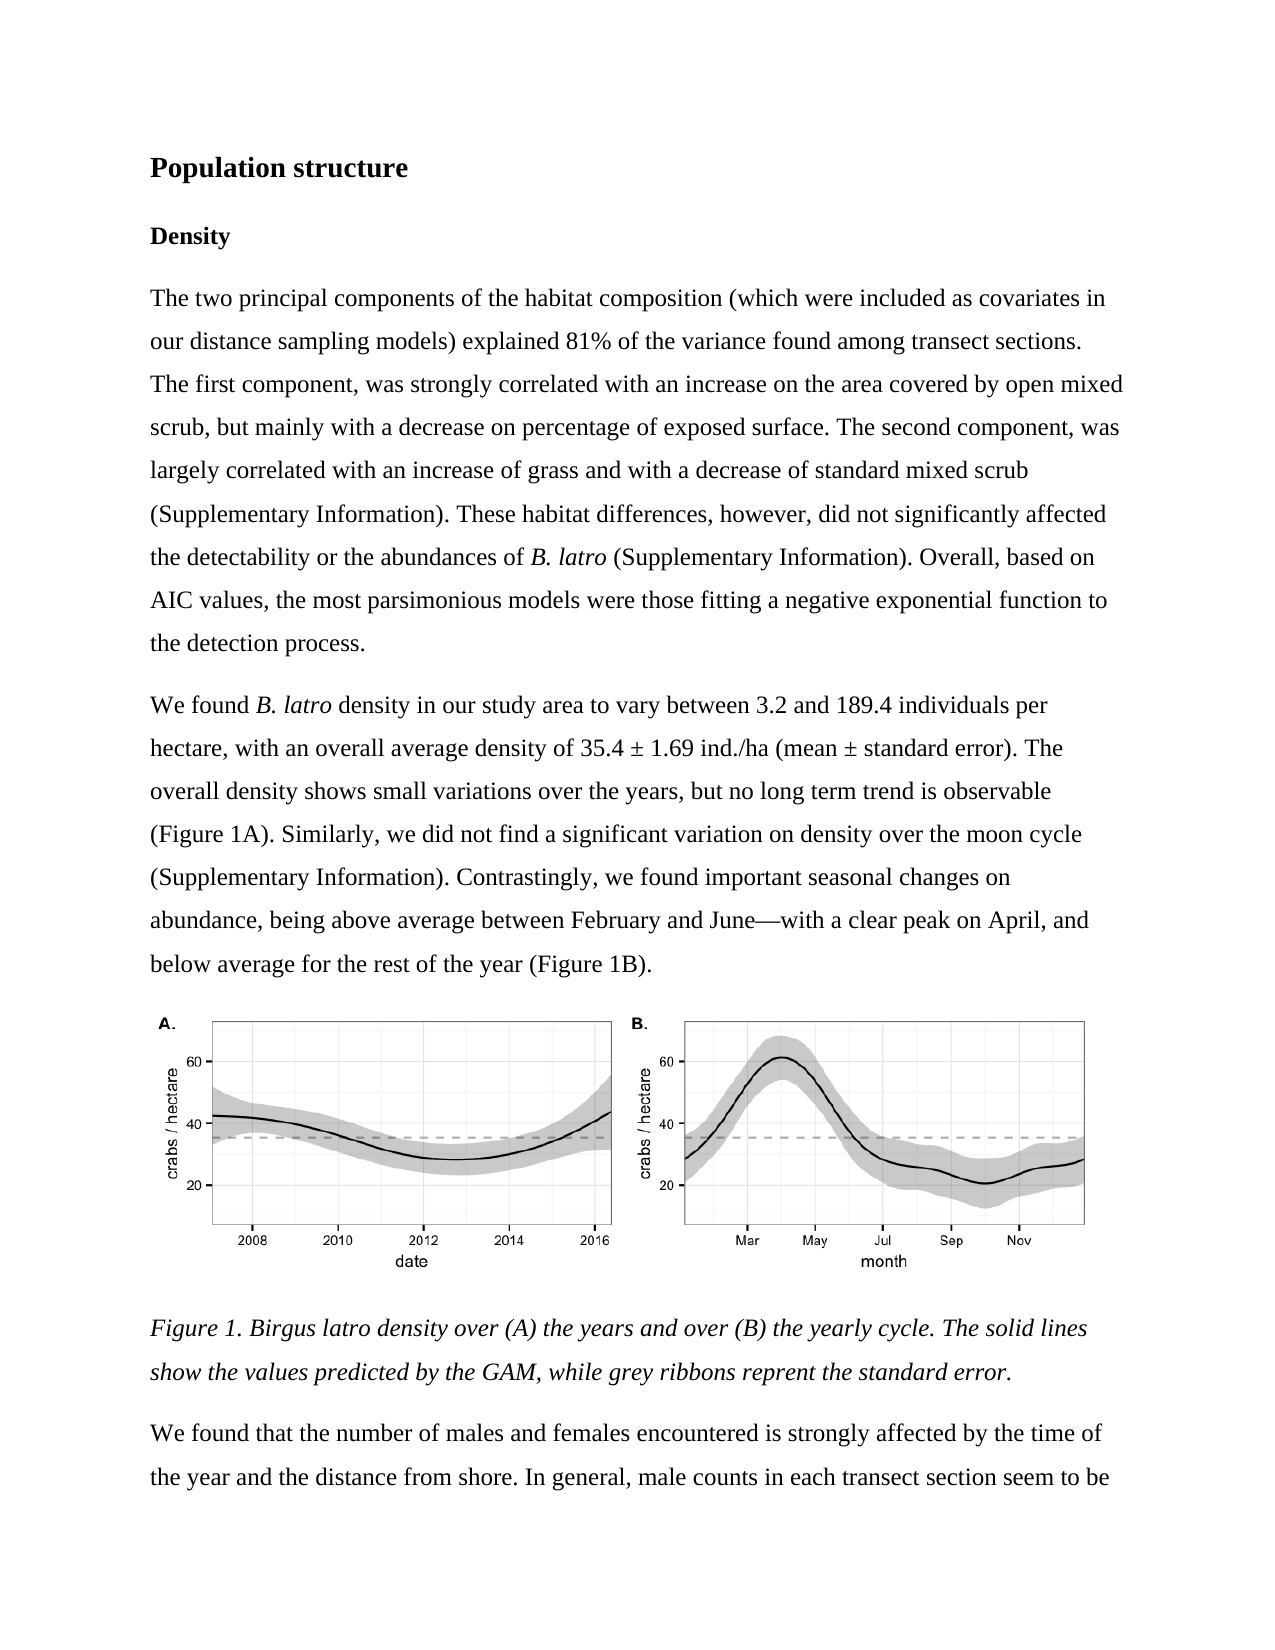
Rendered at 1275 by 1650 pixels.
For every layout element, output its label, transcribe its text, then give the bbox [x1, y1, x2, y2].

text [150, 1418, 1125, 1490]
subtitle Population structure [150, 150, 1125, 183]
text Figure 1. Birgus latro density over (A) the years and over (B) the yearly cycle. The solid lines show the values predicted by the GAM, while grey ribbons reprent the standard error. [150, 1313, 1125, 1385]
picture [150, 1010, 1095, 1281]
text The two principal components of the habitat composition (which were included as covariates in our distance sampling models) explained 81% of the variance found among transect sections. The first component, was strongly correlated with an increase on the area covered by open mixed scrub, but mainly with a decrease on percentage of exposed surface. The second component, was largely correlated with an increase of grass and with a decrease of standard mixed scrub (Supplementary Information). These habitat differences, however, did not significantly affected the detectability or the abundances of B. latro (Supplementary Information). Overall, based on AIC values, the most parsimonious models were those fitting a negative exponential function to the detection process. [150, 283, 1125, 657]
subtitle Density [150, 221, 1125, 250]
text We found B. latro density in our study area to vary between 3.2 and 189.4 individuals per hectare, with an overall average density of 35.4 ± 1.69 ind./ha (mean ± standard error). The overall density shows small variations over the years, but no long term trend is observable (Figure 1A). Similarly, we did not find a significant variation on density over the moon cycle (Supplementary Information). Contrastingly, we found important seasonal changes on abundance, being above average between February and June—with a clear peak on April, and below average for the rest of the year (Figure 1B). [150, 690, 1125, 977]
